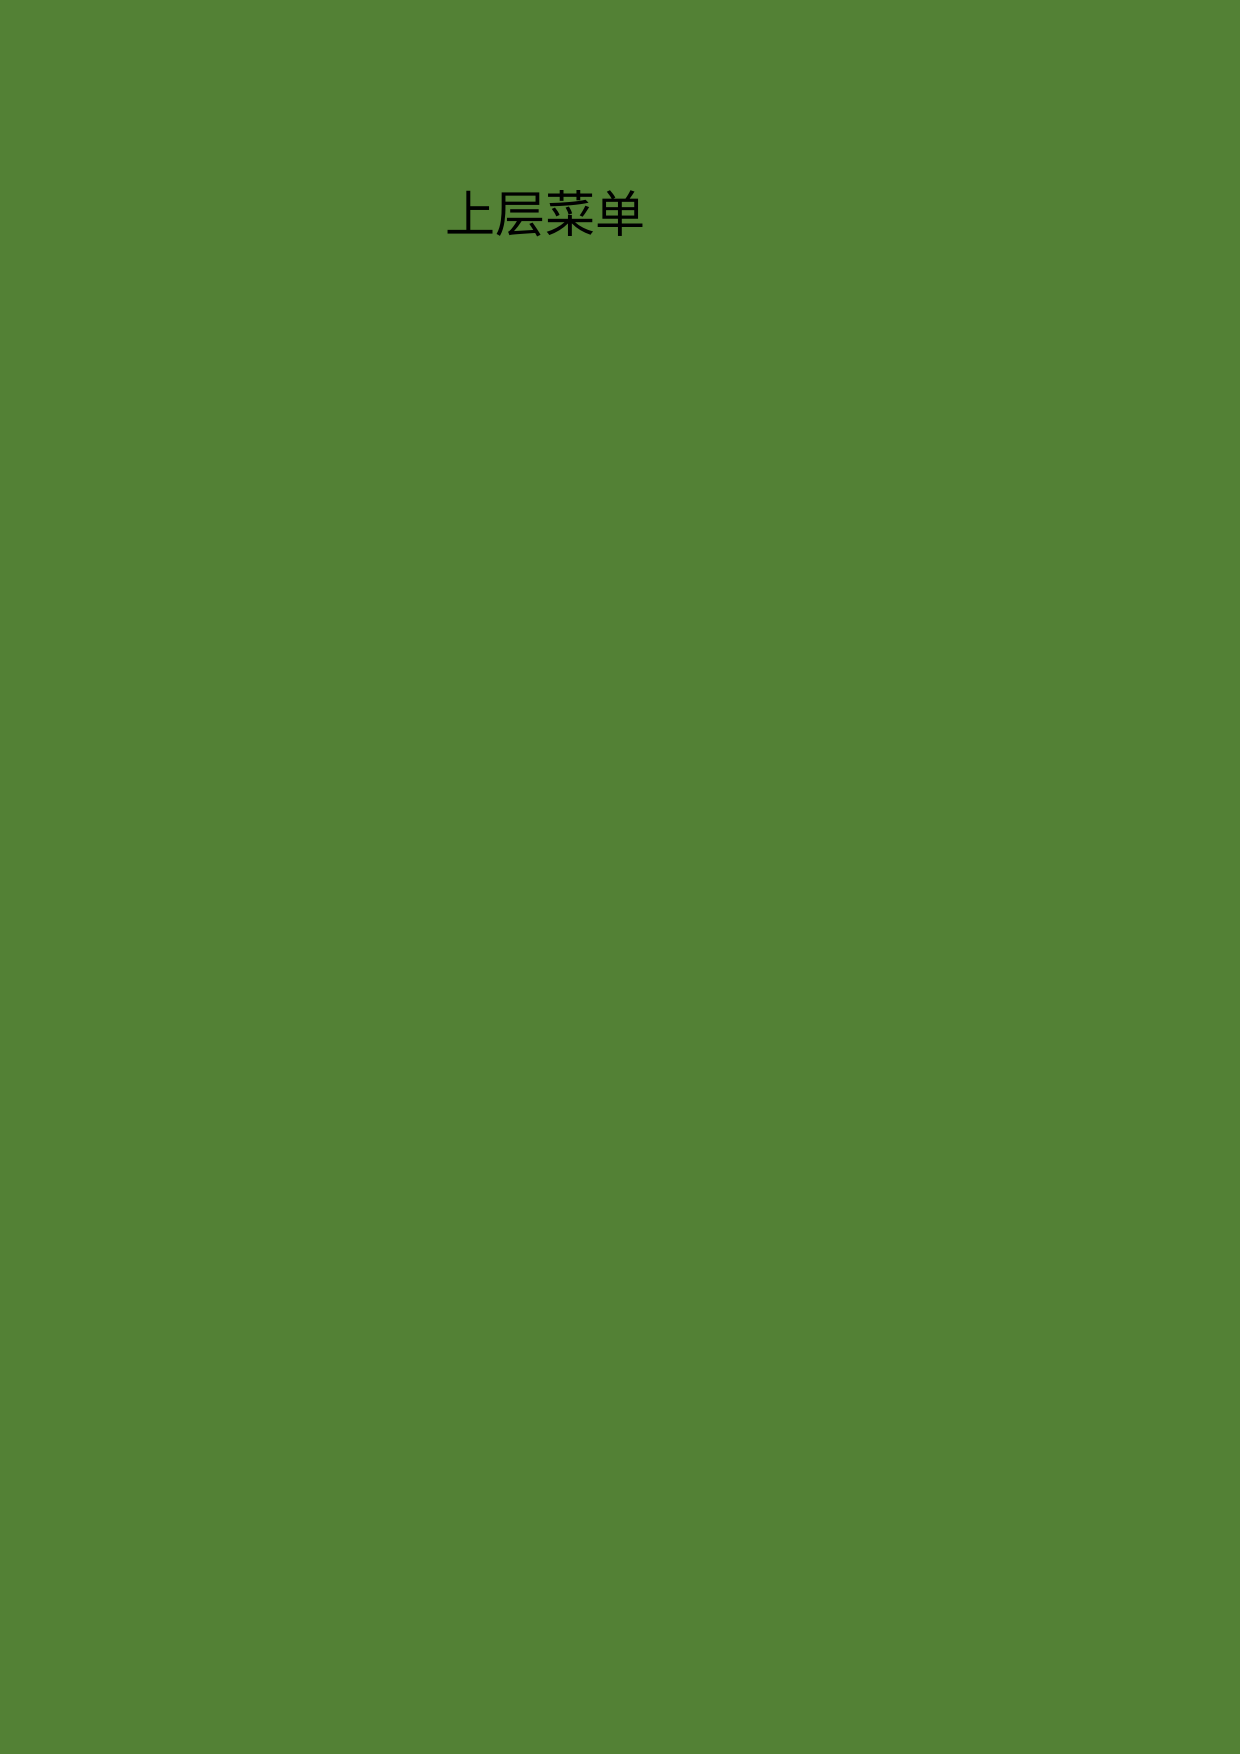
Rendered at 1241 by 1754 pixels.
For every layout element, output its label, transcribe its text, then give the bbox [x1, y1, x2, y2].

text 上层菜单 [187, 162, 1053, 259]
